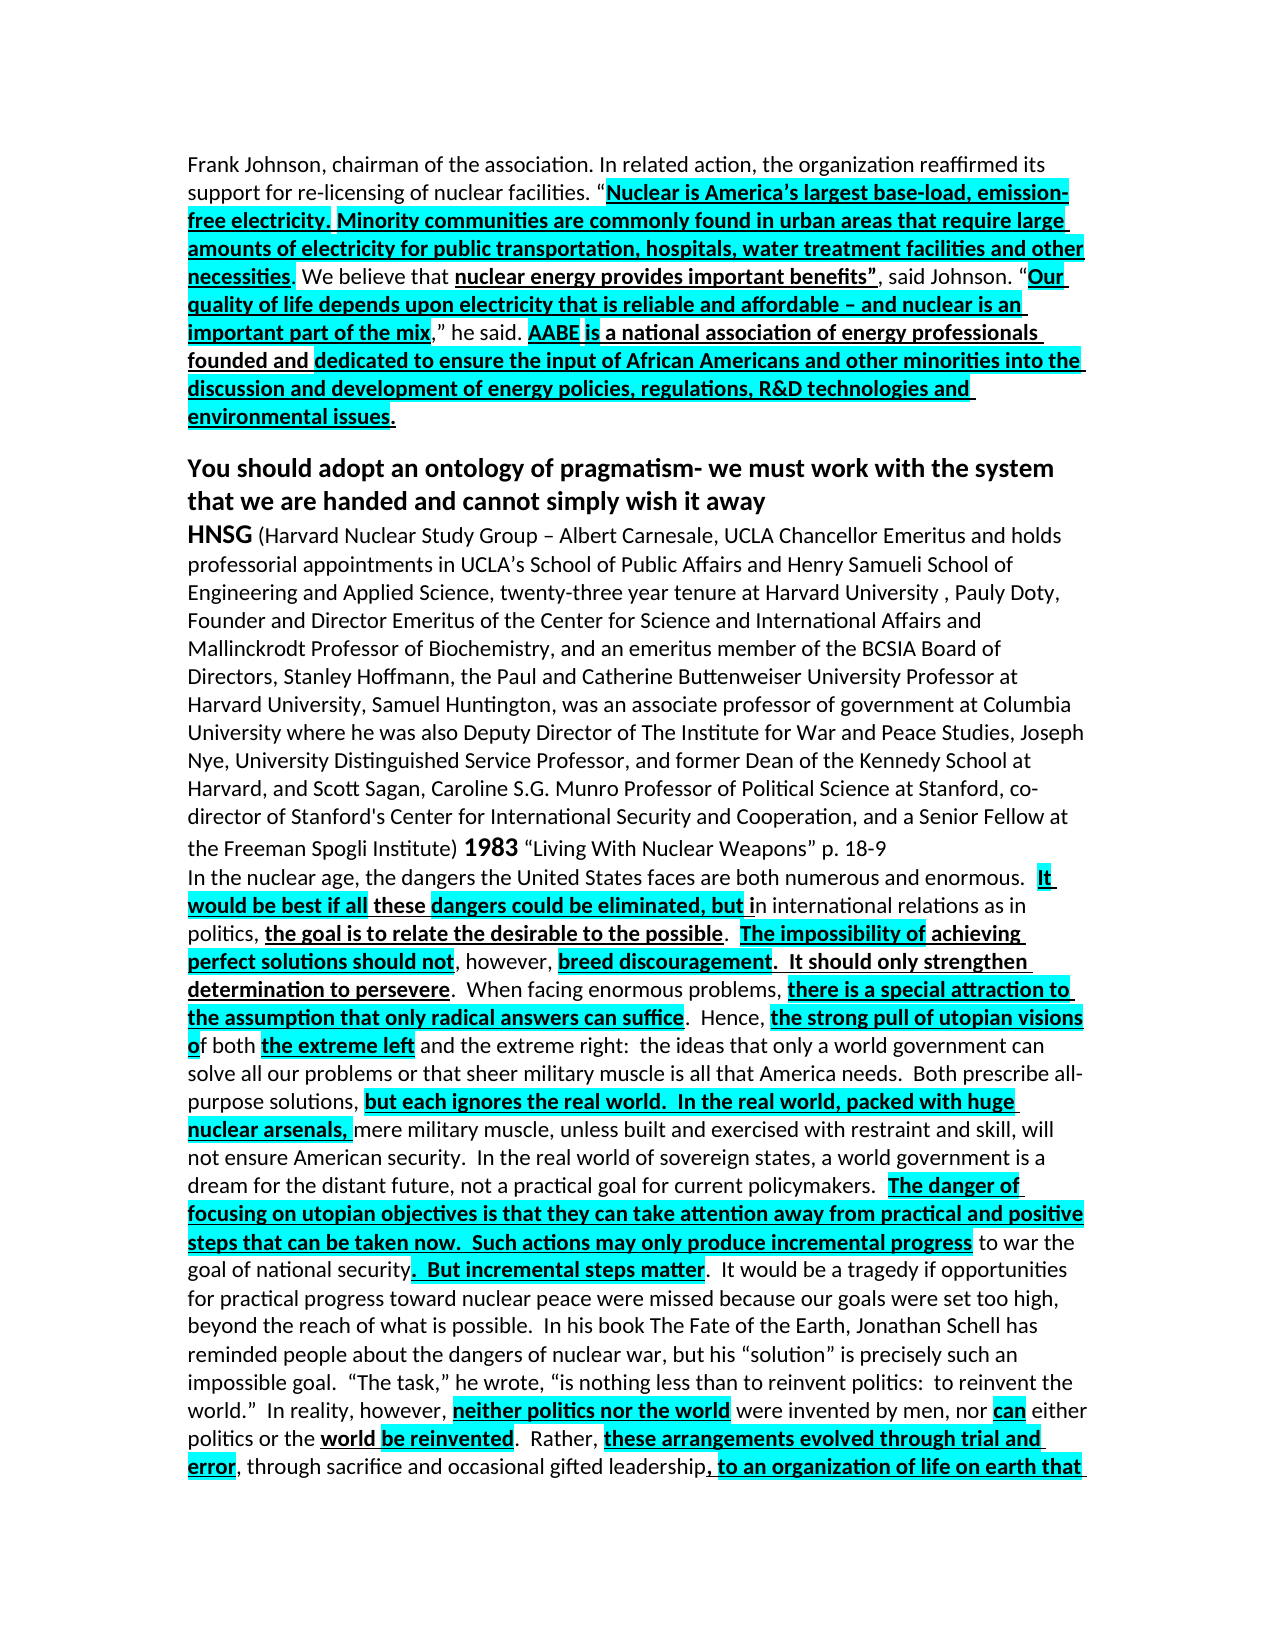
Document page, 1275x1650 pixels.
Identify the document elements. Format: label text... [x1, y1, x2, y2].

text HNSG (Harvard Nuclear Study Group – Albert Carnesale, UCLA Chancellor Emeritus and holds professorial appointments in UCLA’s School of Public Affairs and Henry Samueli School of Engineering and Applied Science, twenty-three year tenure at Harvard University , Pauly Doty, Founder and Director Emeritus of the Center for Science and International Affairs and Mallinckrodt Professor of Biochemistry, and an emeritus member of the BCSIA Board of Directors, Stanley Hoffmann, the Paul and Catherine Buttenweiser University Professor at Harvard University, Samuel Huntington, was an associate professor of government at Columbia University where he was also Deputy Director of The Institute for War and Peace Studies, Joseph Nye, University Distinguished Service Professor, and former Dean of the Kennedy School at Harvard, and Scott Sagan, Caroline S.G. Munro Professor of Political Science at Stanford, co-director of Stanford's Center for International Security and Cooperation, and a Senior Fellow at the Freeman Spogli Institute) 1983 “Living With Nuclear Weapons” p. 18-9 [187, 517, 1087, 863]
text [187, 150, 1087, 430]
subtitle You should adopt an ontology of pragmatism- we must work with the system that we are handed and cannot simply wish it away [187, 451, 1087, 517]
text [187, 863, 1087, 1480]
